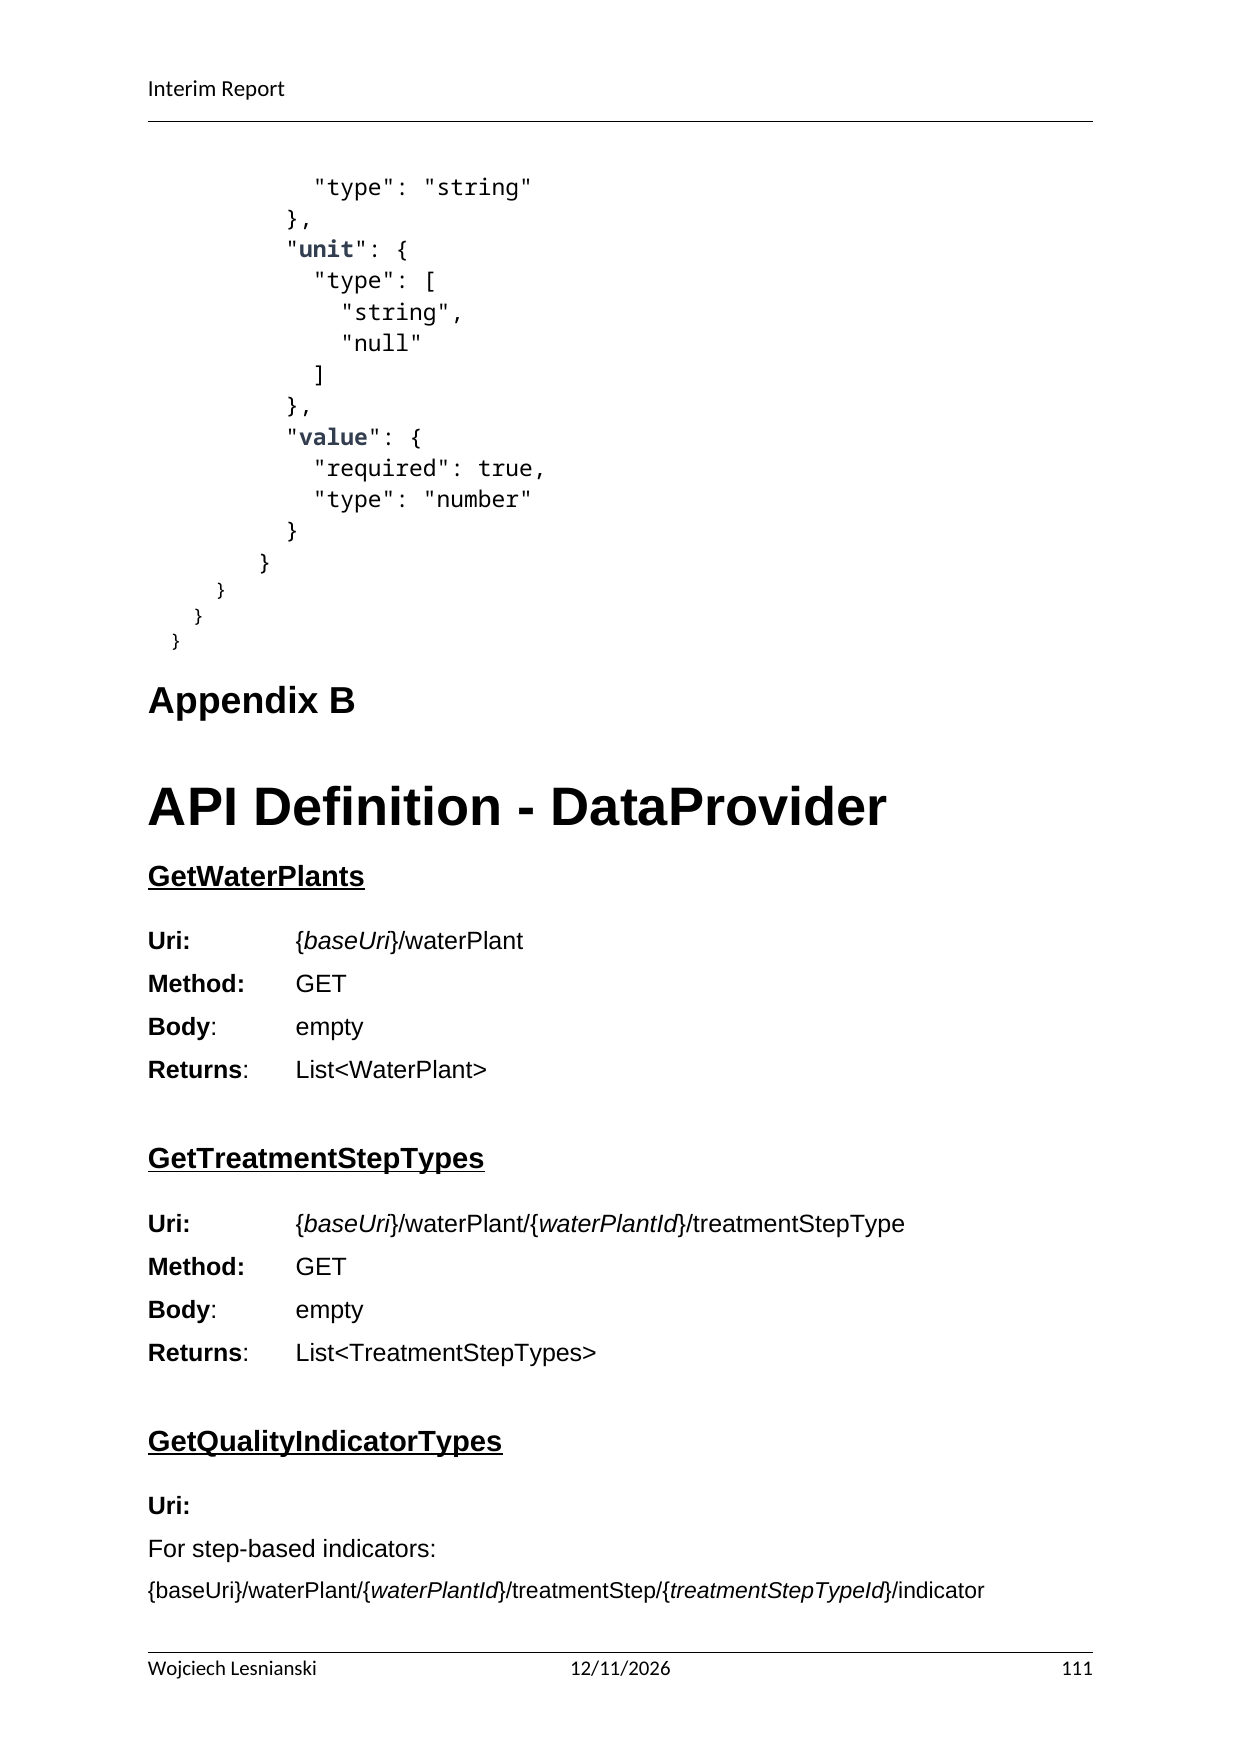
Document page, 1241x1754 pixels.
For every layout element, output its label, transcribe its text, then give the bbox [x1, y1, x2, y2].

text ] [148, 358, 1093, 389]
text Uri: [148, 1491, 1093, 1520]
text Method: GET [148, 969, 1093, 998]
text Returns: List<WaterPlant> [148, 1055, 1093, 1084]
text } [148, 514, 1093, 546]
text Method: GET [148, 1252, 1093, 1280]
text Returns: List<TreatmentStepTypes> [148, 1338, 1093, 1367]
text {baseUri}/waterPlant/{waterPlantId}/treatmentStep/{treatmentStepTypeId}/indicator [148, 1577, 1093, 1604]
text "unit": { [148, 233, 1093, 264]
text "type": "number" [148, 483, 1093, 514]
text "null" [148, 327, 1093, 358]
text "required": true, [148, 452, 1093, 483]
list Appendix B [148, 678, 1093, 721]
text "value": { [148, 421, 1093, 452]
text "type": "string" [148, 171, 1093, 202]
text Body: empty [148, 1295, 1093, 1323]
text GetTreatmentStepTypes [148, 1141, 1093, 1175]
text Uri: {baseUri}/waterPlant [148, 926, 1093, 954]
text For step-based indicators: [148, 1534, 1093, 1563]
text "type": [ [148, 264, 1093, 296]
text }, [148, 202, 1093, 233]
text API Definition - DataProvider [148, 775, 1093, 837]
text GetWaterPlants [148, 859, 1093, 892]
text Body: empty [148, 1012, 1093, 1041]
text } [148, 546, 1093, 577]
text GetQualityIndicatorTypes [148, 1424, 1093, 1458]
text }, [148, 389, 1093, 421]
text "string", [148, 296, 1093, 327]
text Uri: {baseUri}/waterPlant/{waterPlantId}/treatmentStepType [148, 1208, 1093, 1237]
text } [148, 628, 1093, 653]
text } [148, 602, 1093, 628]
text } [148, 577, 1093, 602]
